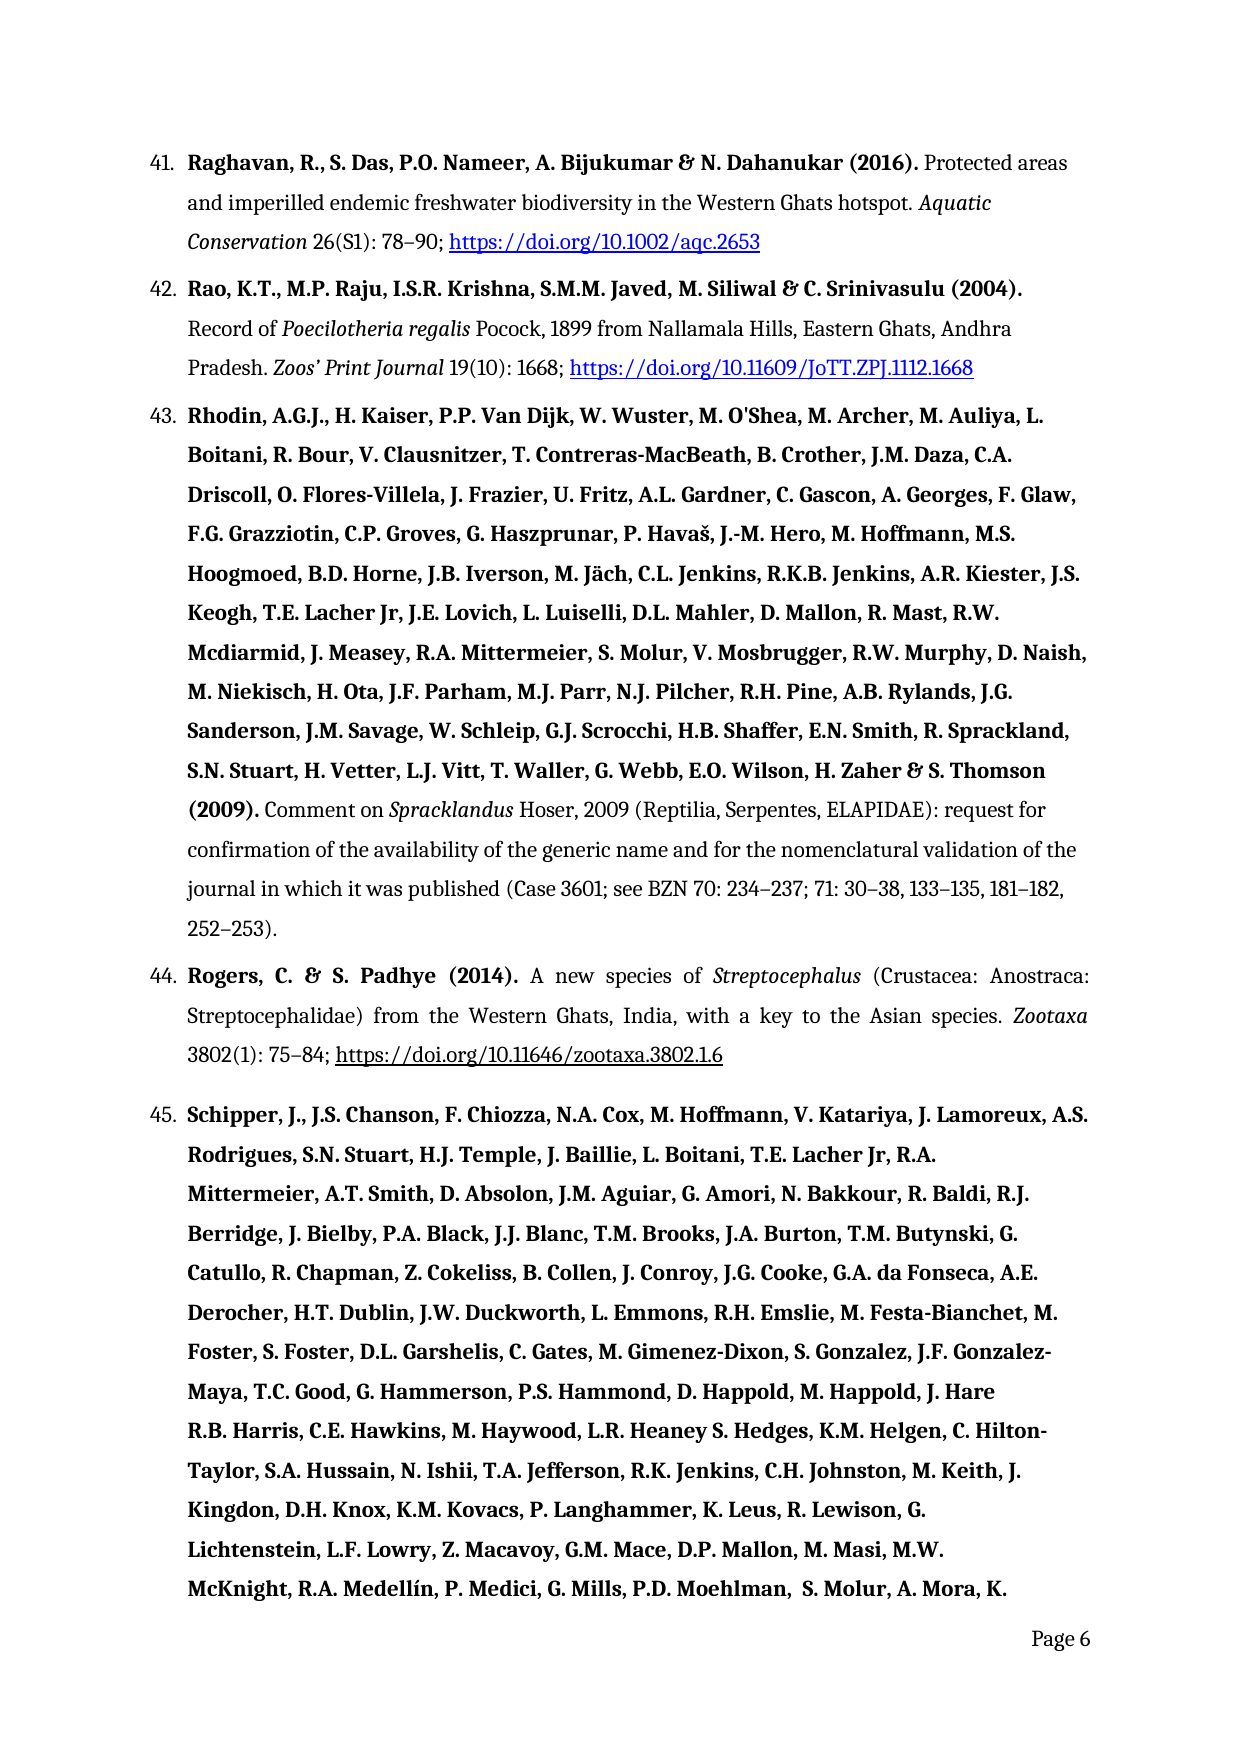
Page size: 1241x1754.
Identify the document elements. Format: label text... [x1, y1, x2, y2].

list Rao, K.T., M.P. Raju, I.S.R. Krishna, S.M.M. Javed, M. Siliwal & C. Srinivasulu (2004). Record of Poecilotheria regalis Pocock, 1899 from Nallamala Hills, Eastern Ghats, Andhra Pradesh. Zoos’ Print Journal 19(10): 1668; https://doi.org/10.11609/JoTT.ZPJ.1112.1668 [150, 276, 1090, 382]
list Raghavan, R., S. Das, P.O. Nameer, A. Bijukumar & N. Dahanukar (2016). Protected areas and imperilled endemic freshwater biodiversity in the Western Ghats hotspot. Aquatic Conservation 26(S1): 78–90; https://doi.org/10.1002/aqc.2653 [150, 150, 1090, 255]
list Rhodin, A.G.J., H. Kaiser, P.P. Van Dijk, W. Wuster, M. O'Shea, M. Archer, M. Auliya, L. Boitani, R. Bour, V. Clausnitzer, T. Contreras-MacBeath, B. Crother, J.M. Daza, C.A. Driscoll, O. Flores-Villela, J. Frazier, U. Fritz, A.L. Gardner, C. Gascon, A. Georges, F. Glaw, F.G. Grazziotin, C.P. Groves, G. Haszprunar, P. Havaš, J.-M. Hero, M. Hoffmann, M.S. Hoogmoed, B.D. Horne, J.B. Iverson, M. Jäch, C.L. Jenkins, R.K.B. Jenkins, A.R. Kiester, J.S. Keogh, T.E. Lacher Jr, J.E. Lovich, L. Luiselli, D.L. Mahler, D. Mallon, R. Mast, R.W. Mcdiarmid, J. Measey, R.A. Mittermeier, S. Molur, V. Mosbrugger, R.W. Murphy, D. Naish, M. Niekisch, H. Ota, J.F. Parham, M.J. Parr, N.J. Pilcher, R.H. Pine, A.B. Rylands, J.G. Sanderson, J.M. Savage, W. Schleip, G.J. Scrocchi, H.B. Shaffer, E.N. Smith, R. Sprackland, S.N. Stuart, H. Vetter, L.J. Vitt, T. Waller, G. Webb, E.O. Wilson, H. Zaher & S. Thomson (2009). Comment on Spracklandus Hoser, 2009 (Reptilia, Serpentes, ELAPIDAE): request for confirmation of the availability of the generic name and for the nomenclatural validation of the journal in which it was published (Case 3601; see BZN 70: 234–237; 71: 30–38, 133–135, 181–182, 252–253). [150, 402, 1090, 942]
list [150, 1102, 1090, 1602]
list Rogers, C. & S. Padhye (2014). A new species of Streptocephalus (Crustacea: Anostraca: Streptocephalidae) from the Western Ghats, India, with a key to the Asian species. Zootaxa 3802(1): 75–84; https://doi.org/10.11646/zootaxa.3802.1.6 [150, 963, 1090, 1068]
